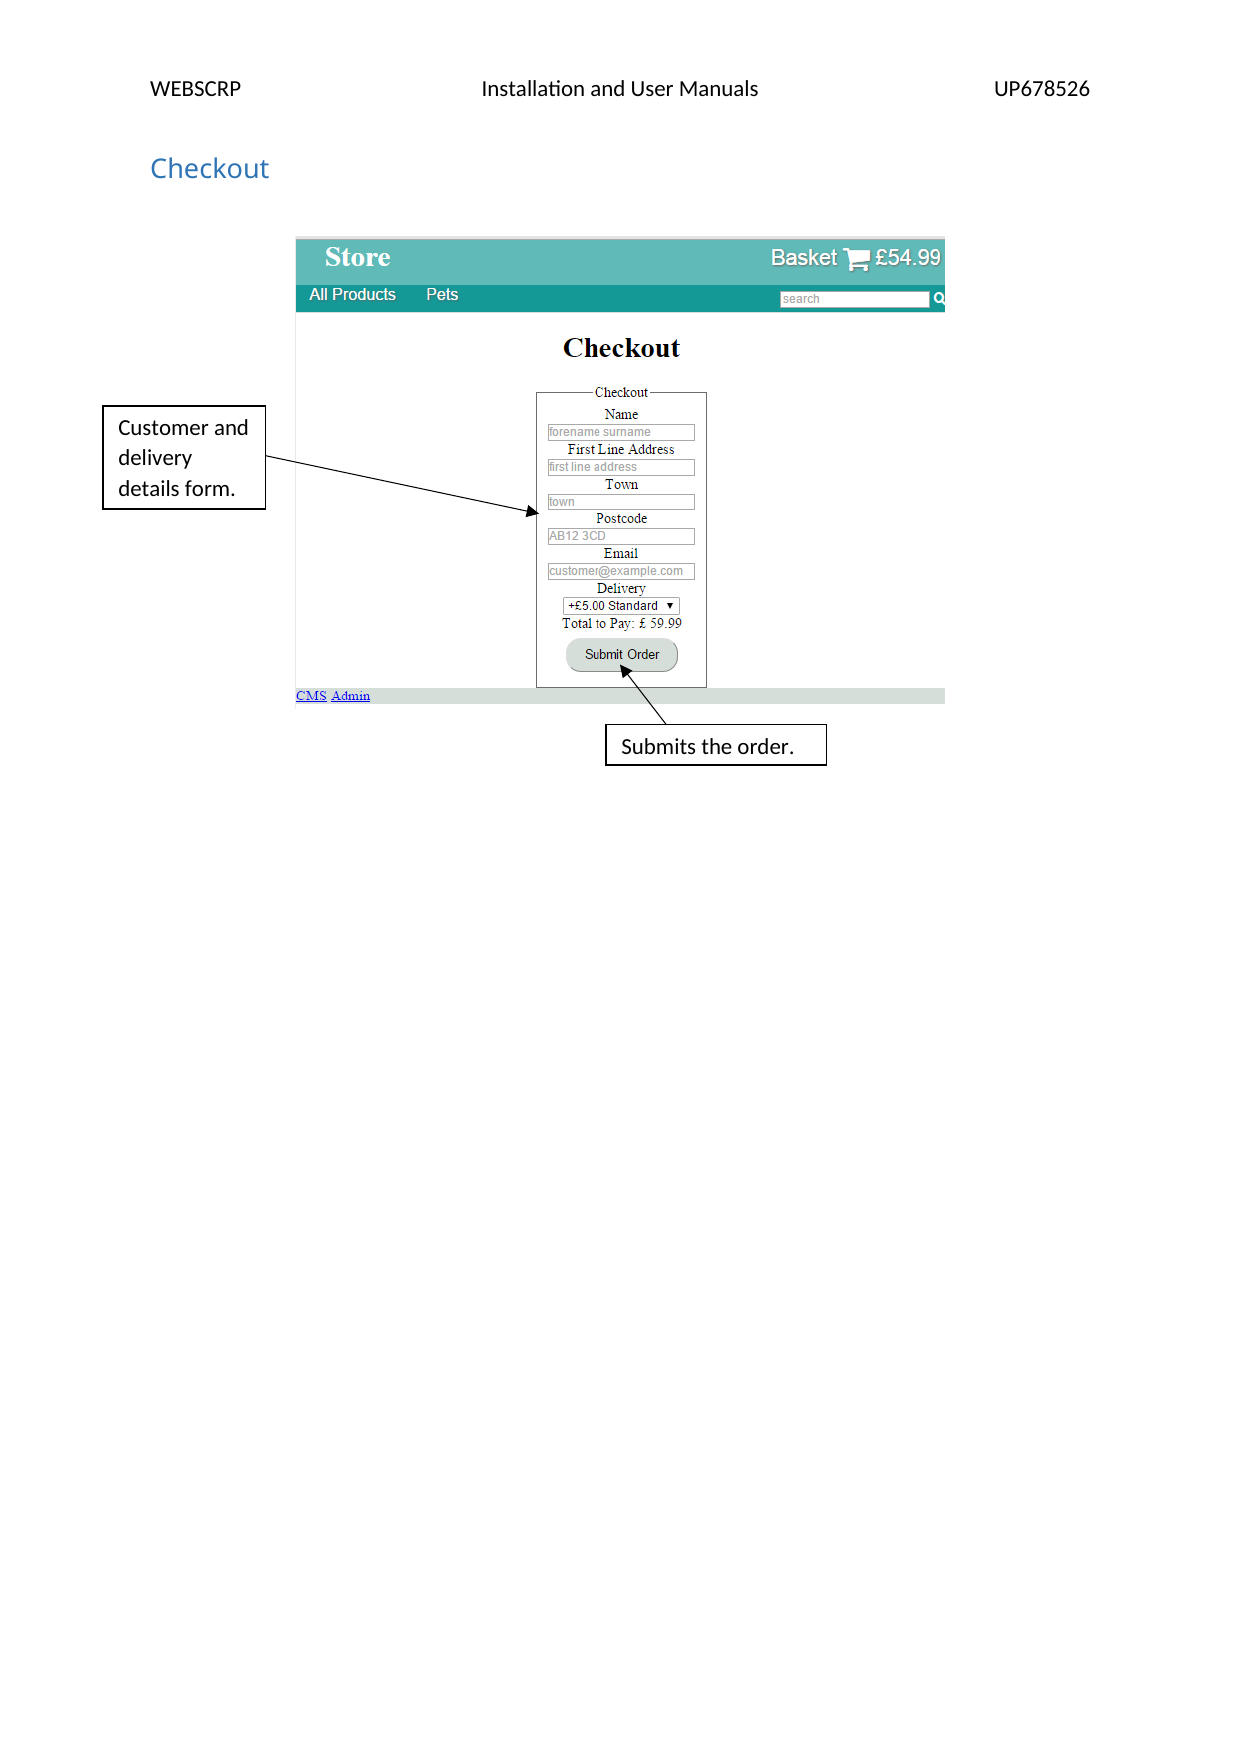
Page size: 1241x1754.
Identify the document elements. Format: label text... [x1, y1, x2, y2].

subtitle Checkout [150, 150, 1090, 187]
picture [295, 236, 945, 709]
